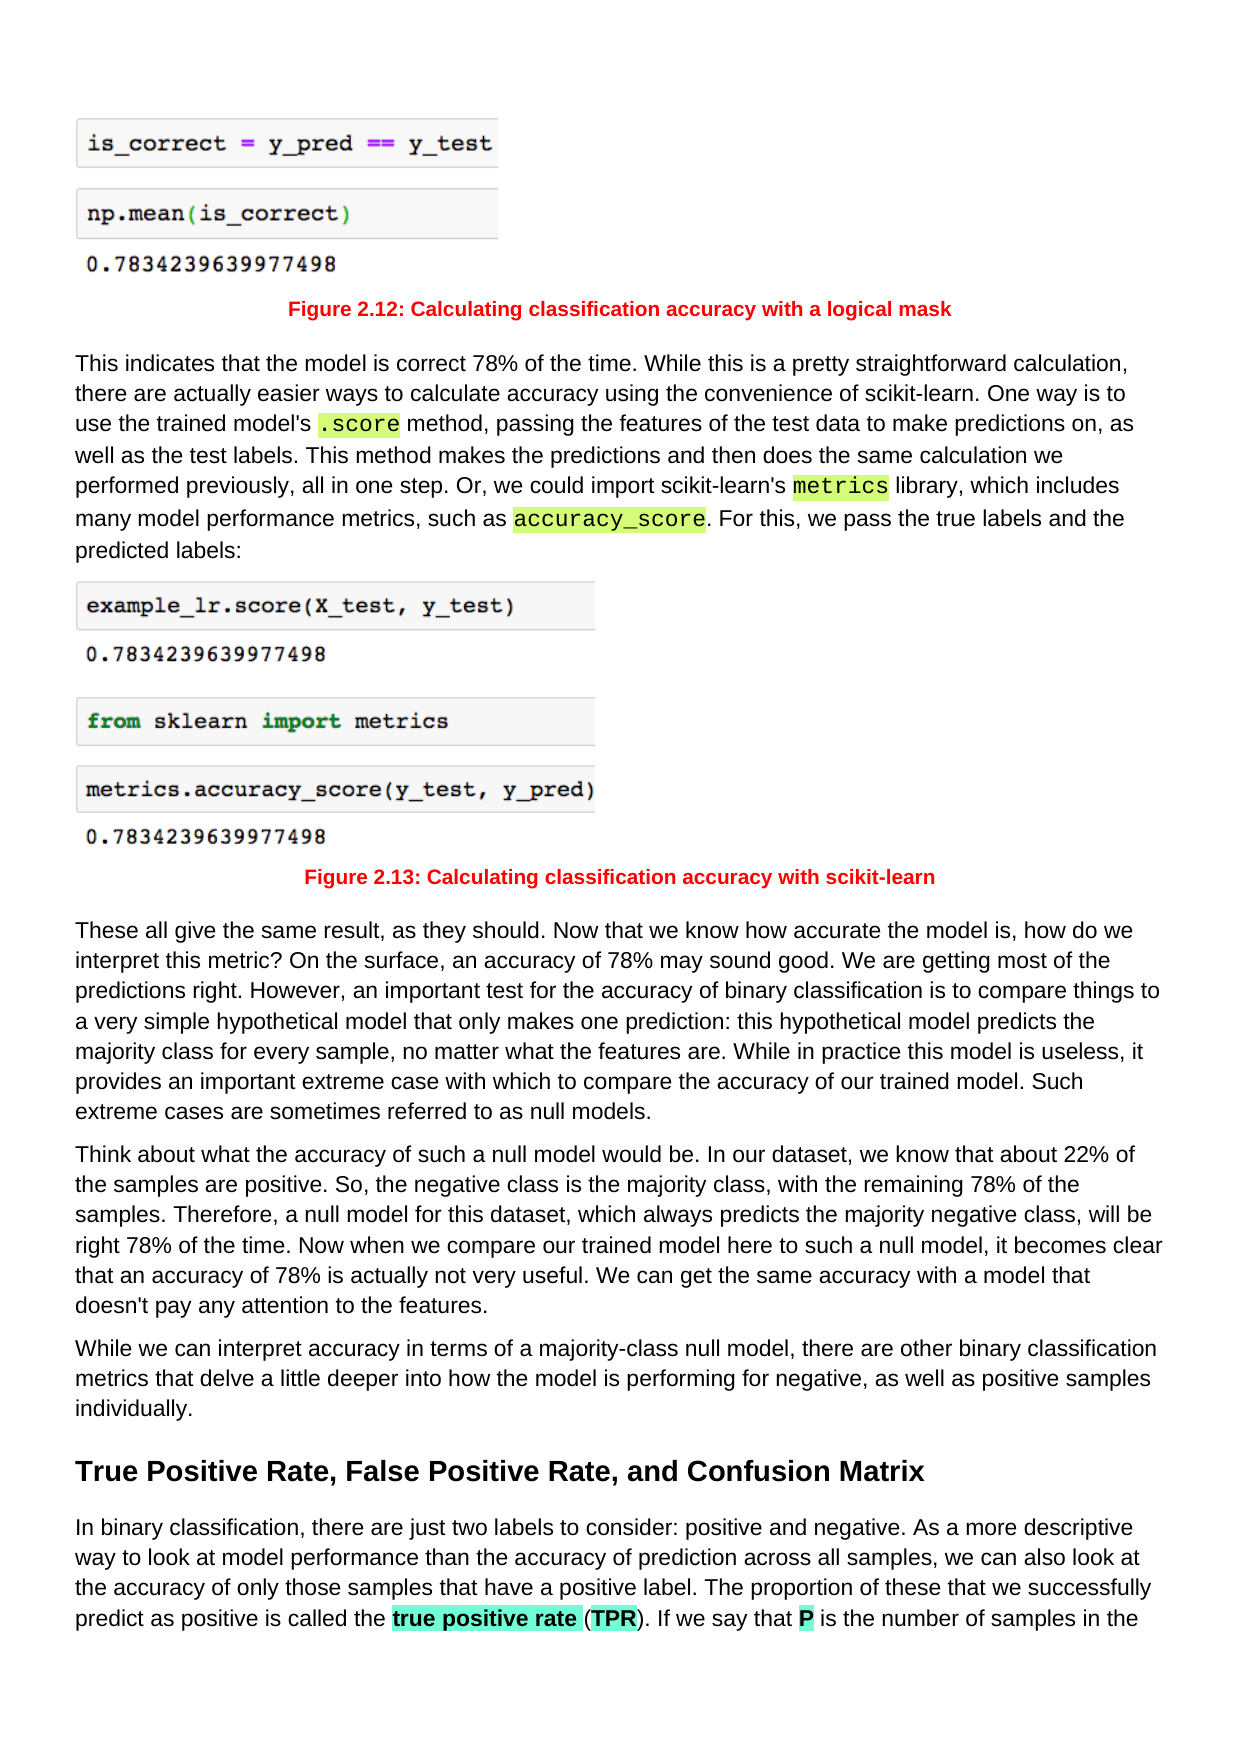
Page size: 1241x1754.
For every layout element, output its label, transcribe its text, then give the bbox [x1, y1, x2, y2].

picture [75, 579, 596, 849]
text Figure 2.13: Calculating classification accuracy with scikit-learn [75, 864, 1165, 888]
text This indicates that the model is correct 78% of the time. While this is a pretty straightforward calculation, there are actually easier ways to calculate accuracy using the convenience of scikit-learn. One way is to use the trained model's .score method, passing the features of the test data to make predictions on, as well as the test labels. This method makes the predictions and then does the same calculation we performed previously, all in one step. Or, we could import scikit-learn's metrics library, which includes many model performance metrics, such as accuracy_score. For this, we pass the true labels and the predicted labels: [75, 350, 1165, 563]
text Figure 2.12: Calculating classification accuracy with a logical mask [75, 297, 1165, 321]
text Think about what the accuracy of such a null model would be. In our dataset, we know that about 22% of the samples are positive. So, the negative class is the majority class, with the remaining 78% of the samples. Therefore, a null model for this dataset, which always predicts the majority negative class, will be right 78% of the time. Now when we compare our trained model here to such a null model, it becomes clear that an accuracy of 78% is actually not very useful. We can get the same accuracy with a model that doesn't pay any attention to the features. [75, 1141, 1165, 1318]
text These all give the same result, as they should. Now that we know how accurate the model is, how do we interpret this metric? On the surface, an accuracy of 78% may sound good. We are getting most of the predictions right. However, an important test for the accuracy of binary classification is to compare things to a very simple hypothetical model that only makes one prediction: this hypothetical model predicts the majority class for every sample, no matter what the features are. While in practice this model is useless, it provides an important extreme case with which to compare the accuracy of our trained model. Such extreme cases are sometimes referred to as null models. [75, 917, 1165, 1124]
text True Positive Rate, False Positive Rate, and Confusion Matrix [75, 1454, 1165, 1488]
text While we can interpret accuracy in terms of a majority-class null model, there are other binary classification metrics that delve a little deeper into how the model is performing for negative, as well as positive samples individually. [75, 1335, 1165, 1421]
picture [75, 117, 499, 281]
